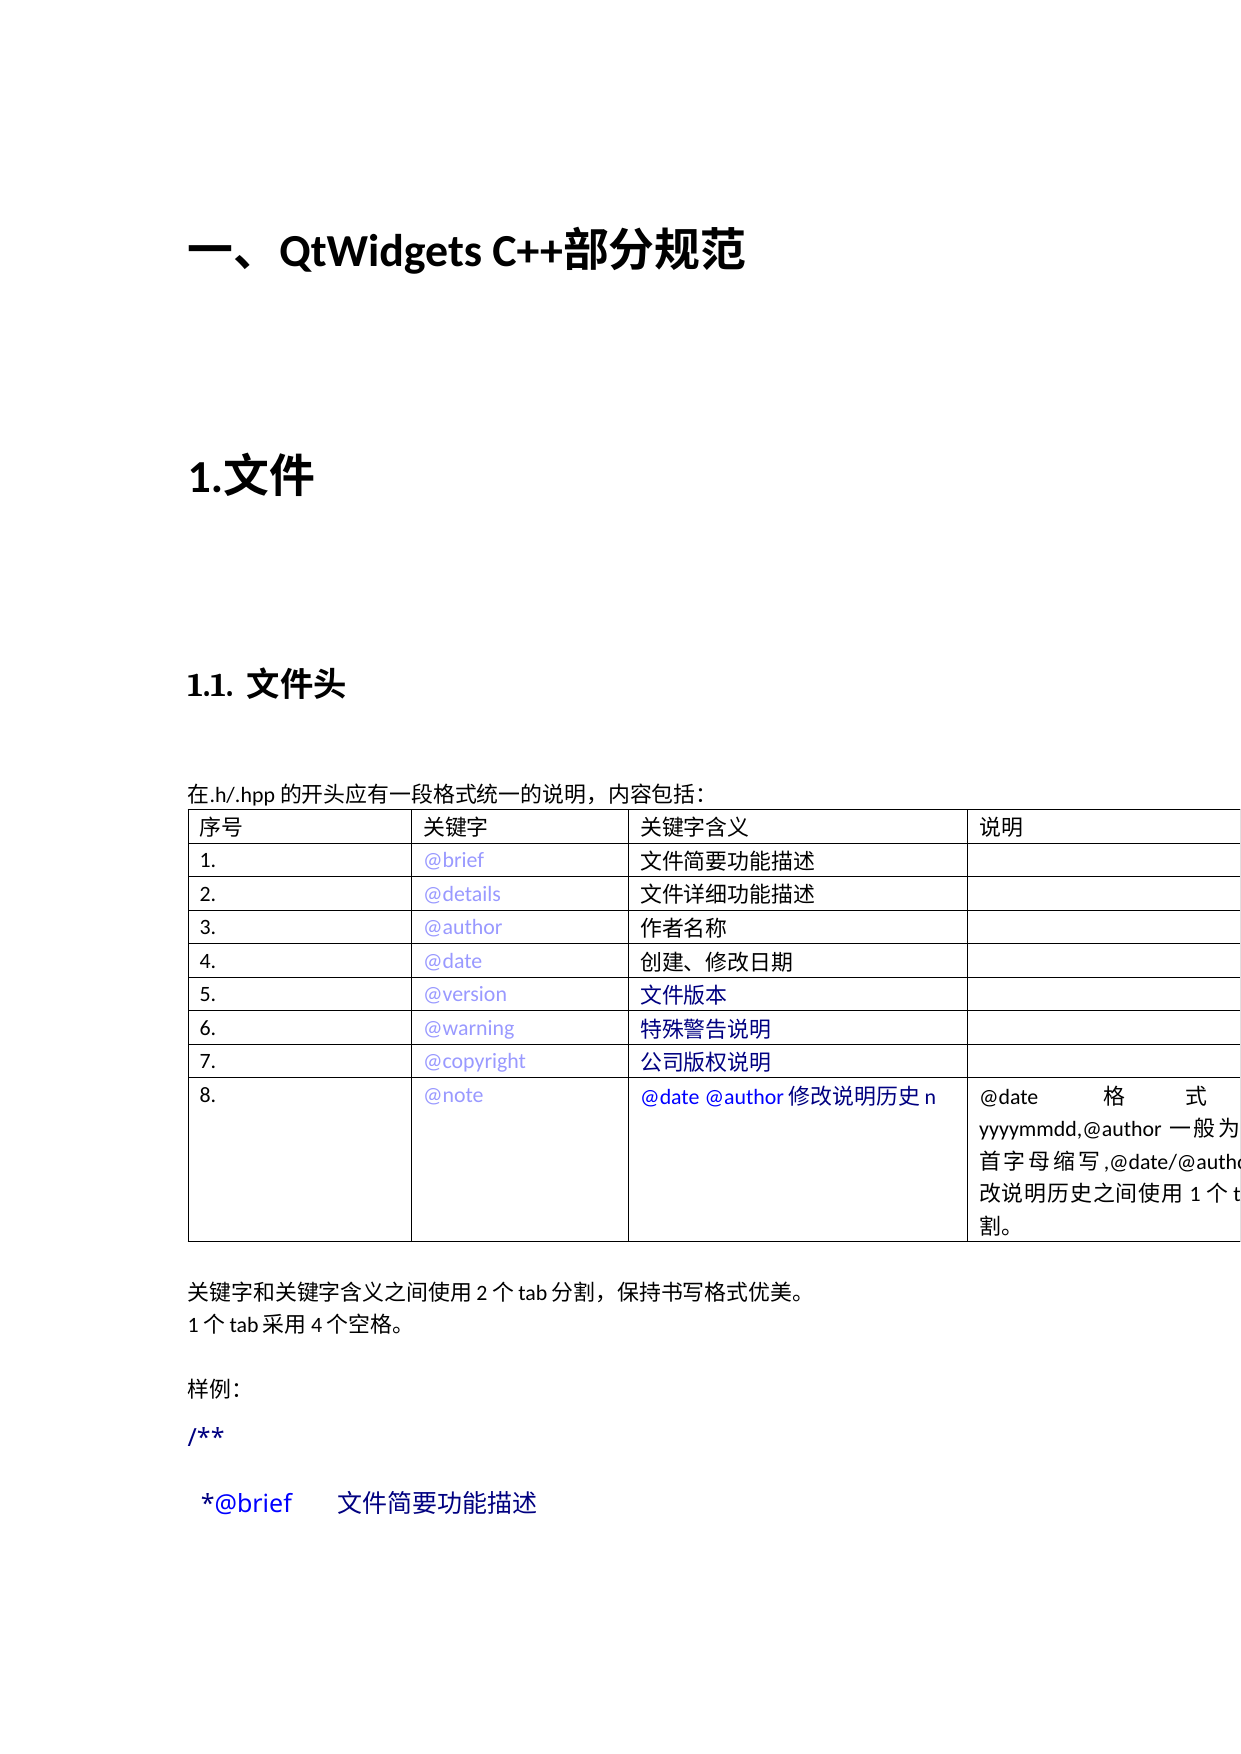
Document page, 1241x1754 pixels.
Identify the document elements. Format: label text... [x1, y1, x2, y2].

table_cell [968, 944, 1240, 977]
table_cell [189, 1078, 411, 1241]
table_cell [968, 1045, 1240, 1077]
table_header 关键字 [412, 810, 628, 842]
table_cell [189, 1011, 411, 1044]
text 样例： [187, 1372, 1053, 1404]
text *@brief 文件简要功能描述 [187, 1469, 1053, 1534]
table_cell [968, 844, 1240, 876]
table_cell @date格式为yyyymmdd,@author一般为拼音首字母缩写,@date/@author/修改说明历史之间使用1个tab分割。 [968, 1078, 1240, 1241]
table_cell [968, 877, 1240, 909]
table_cell [968, 1011, 1240, 1044]
subtitle 文件头 [187, 649, 1053, 714]
table_cell 文件详细功能描述 [629, 877, 967, 909]
table_cell 特殊警告说明 [629, 1011, 967, 1044]
table_header 说明 [968, 810, 1240, 842]
table_cell [189, 844, 411, 876]
text 关键字和关键字含义之间使用2个tab分割，保持书写格式优美。 [187, 1274, 1053, 1307]
table_cell 文件简要功能描述 [629, 844, 967, 876]
table_cell [189, 944, 411, 977]
table_cell @author [412, 911, 628, 943]
table_header 序号 [189, 810, 411, 842]
table_cell [189, 1045, 411, 1077]
table_cell 公司版权说明 [629, 1045, 967, 1077]
text /** [187, 1404, 1053, 1469]
subtitle 1.文件 [187, 424, 1053, 521]
table_cell @copyright [412, 1045, 628, 1077]
table_cell 文件版本 [629, 978, 967, 1010]
table_cell @details [412, 877, 628, 909]
table_cell @version [412, 978, 628, 1010]
table_cell @date [412, 944, 628, 977]
table_cell @note [412, 1078, 628, 1241]
table_cell [968, 978, 1240, 1010]
table_cell [189, 911, 411, 943]
table_cell @date @author 修改说明历史n [629, 1078, 967, 1241]
table_cell [189, 978, 411, 1010]
text 1个tab采用4个空格。 [187, 1307, 1053, 1339]
table_header 关键字含义 [629, 810, 967, 842]
table_cell 作者名称 [629, 911, 967, 943]
table_cell @warning [412, 1011, 628, 1044]
table_cell @brief [412, 844, 628, 876]
subtitle 一、QtWidgets C++部分规范 [187, 197, 1053, 295]
table_cell [189, 877, 411, 909]
table_cell [968, 911, 1240, 943]
text 在.h/.hpp 的开头应有一段格式统一的说明，内容包括： [187, 776, 1053, 809]
table_cell 创建、修改日期 [629, 944, 967, 977]
